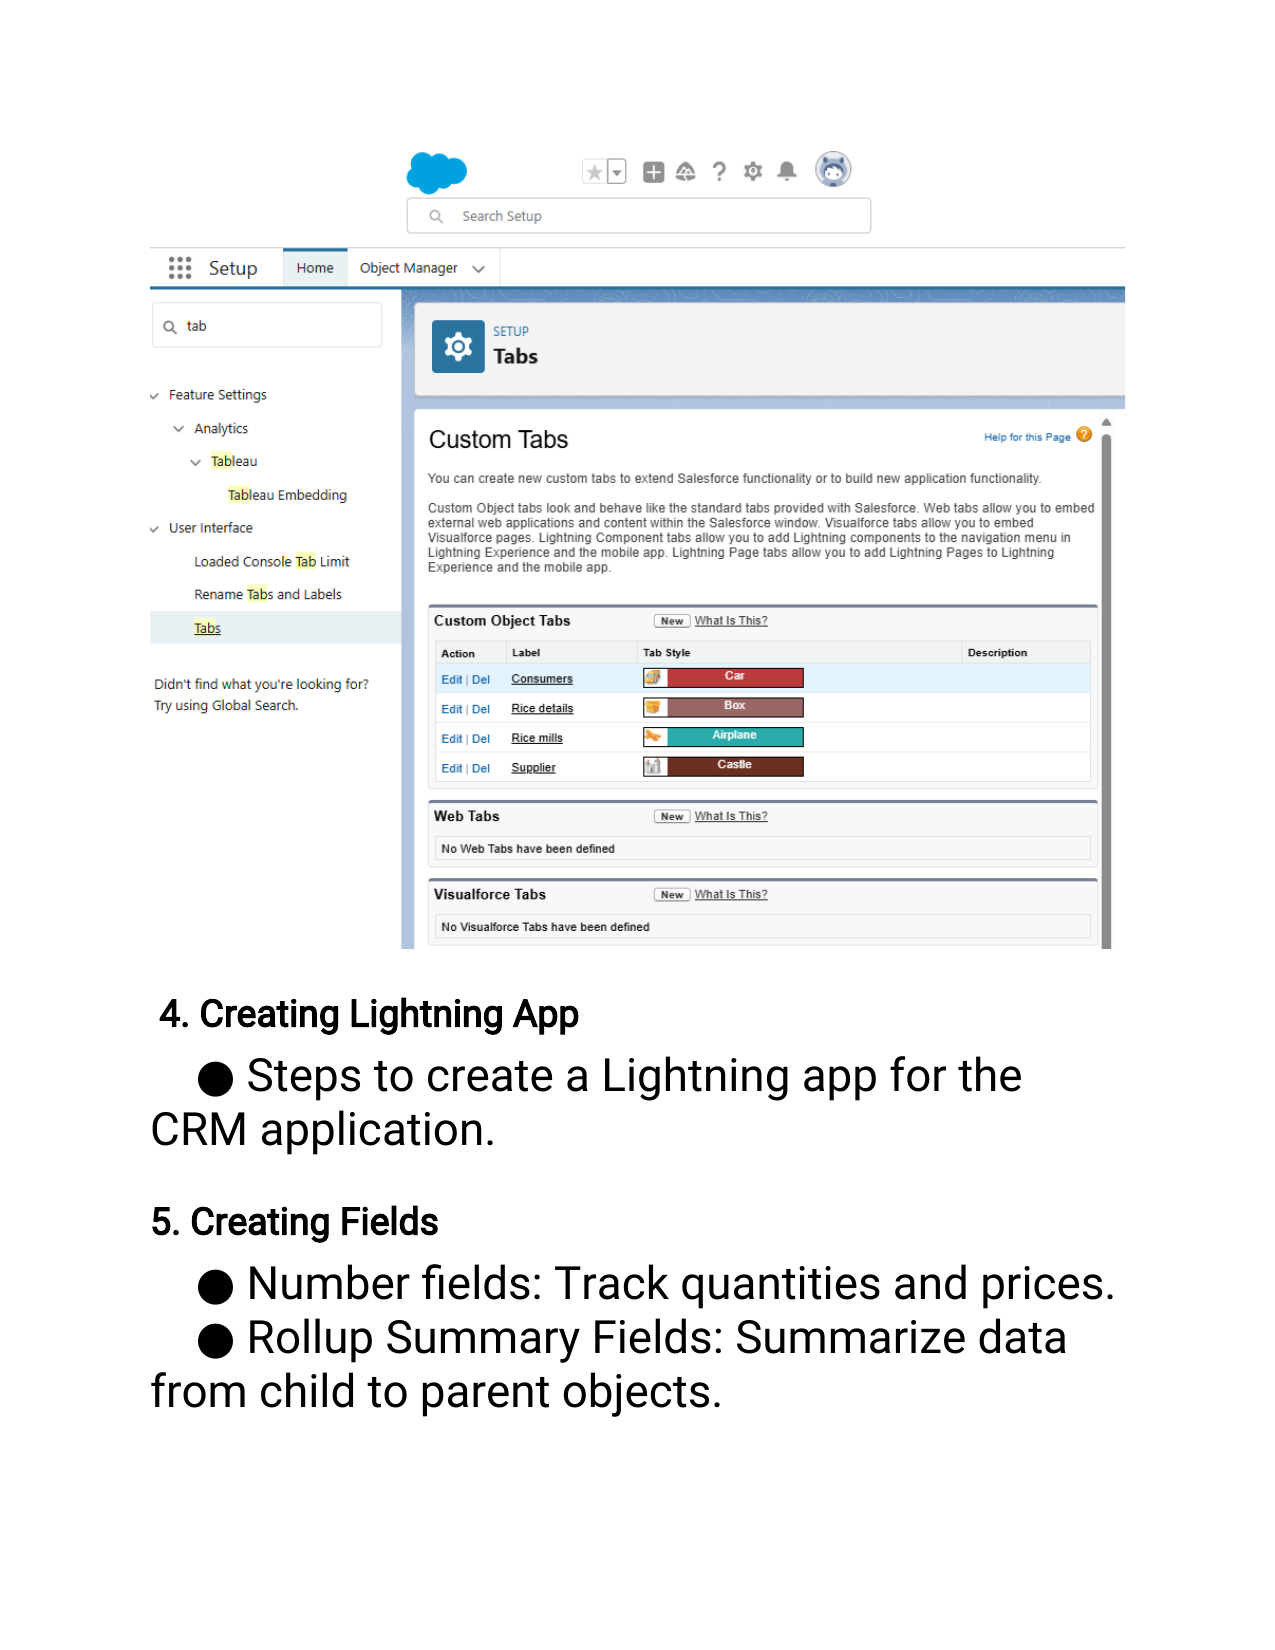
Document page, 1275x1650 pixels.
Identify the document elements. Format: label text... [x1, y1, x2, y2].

text ● Steps to create a Lightning app for the CRM application. [150, 1049, 1125, 1157]
subtitle 5. Creating Fields [150, 1210, 1125, 1240]
subtitle 4. Creating Lightning App [150, 1002, 1125, 1032]
text ● Rollup Summary Fields: Summarize data from child to parent objects. [150, 1311, 1125, 1418]
picture [150, 150, 1125, 949]
text ● Number fields: Track quantities and prices. [150, 1257, 1125, 1311]
